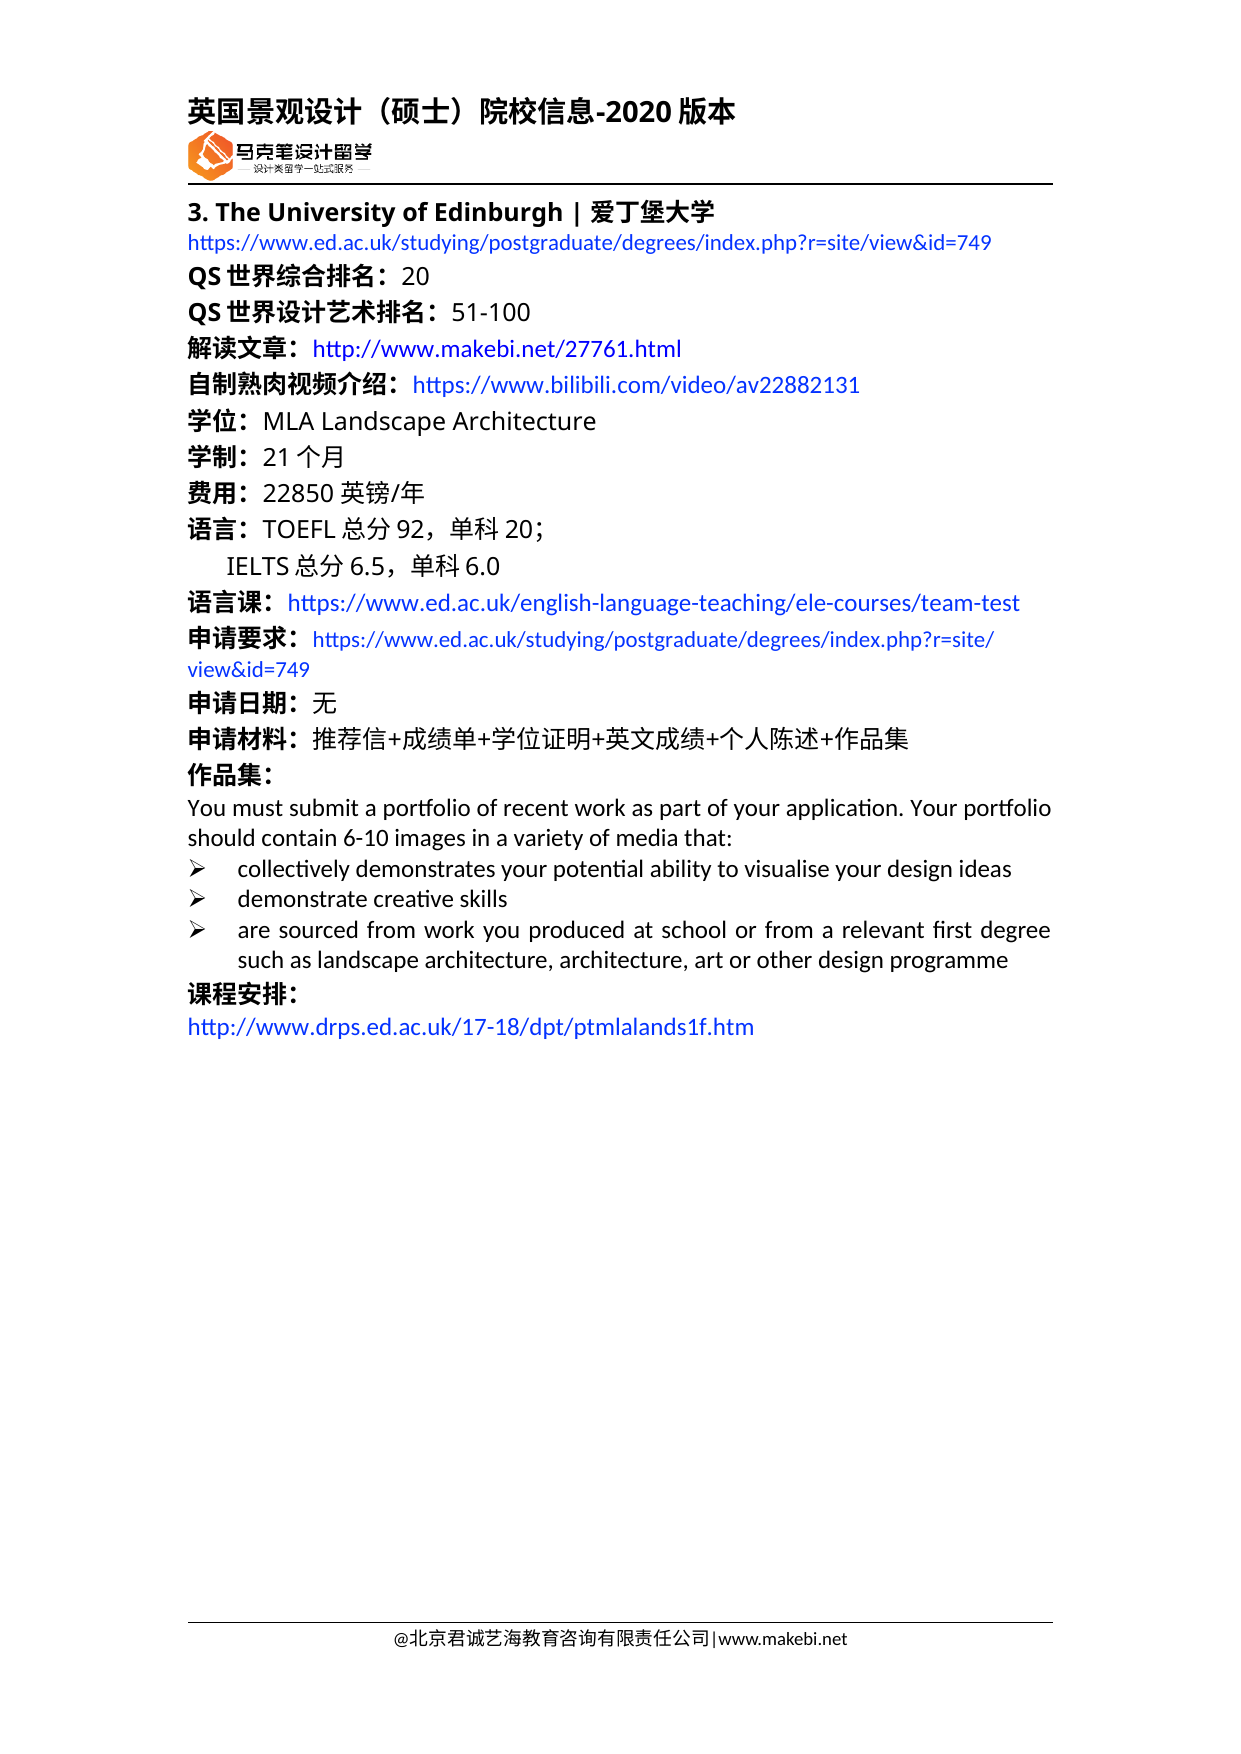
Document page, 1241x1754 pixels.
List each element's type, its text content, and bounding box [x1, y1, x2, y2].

text 申请材料：推荐信+成绩单+学位证明+英文成绩+个人陈述+作品集 [187, 719, 1053, 756]
text 3. The University of Edinburgh | 爱丁堡大学 [187, 192, 1053, 228]
text 自制熟肉视频介绍：https://www.bilibili.com/video/av22882131 [187, 365, 1053, 401]
text 解读文章：http://www.makebi.net/27761.html [187, 329, 1053, 365]
text QS世界综合排名：20 [187, 256, 1053, 292]
text 申请日期：无 [187, 683, 1053, 719]
text IELTS总分6.5，单科6.0 [187, 546, 1053, 582]
text You must submit a portfolio of recent work as part of your application. Your portfolio should contain 6-10 images in a variety of media that: [187, 792, 1053, 853]
list are sourced from work you produced at school or from a relevant first degree such as landscape architecture, architecture, art or other design programme [187, 914, 1053, 975]
text 语言：TOEFL总分92，单科20； [187, 510, 1053, 546]
text 课程安排： [187, 975, 1053, 1011]
text 申请要求：https://www.ed.ac.uk/studying/postgraduate/degrees/index.php?r=site/view&id=749 [187, 619, 1053, 683]
list collectively demonstrates your potential ability to visualise your design ideas [187, 853, 1053, 883]
text 学制：21个月 [187, 437, 1053, 474]
text http://www.drps.ed.ac.uk/17-18/dpt/ptmlalands1f.htm [187, 1011, 1053, 1042]
text QS世界设计艺术排名：51-100 [187, 292, 1053, 329]
text 语言课：https://www.ed.ac.uk/english-language-teaching/ele-courses/team-test [187, 582, 1053, 619]
picture [187, 131, 373, 181]
text https://www.ed.ac.uk/studying/postgraduate/degrees/index.php?r=site/view&id=749 [187, 228, 1053, 256]
text 费用：22850 英镑/年 [187, 474, 1053, 510]
text 作品集： [187, 756, 1053, 792]
text 学位：MLA Landscape Architecture [187, 401, 1053, 437]
list demonstrate creative skills [187, 883, 1053, 914]
